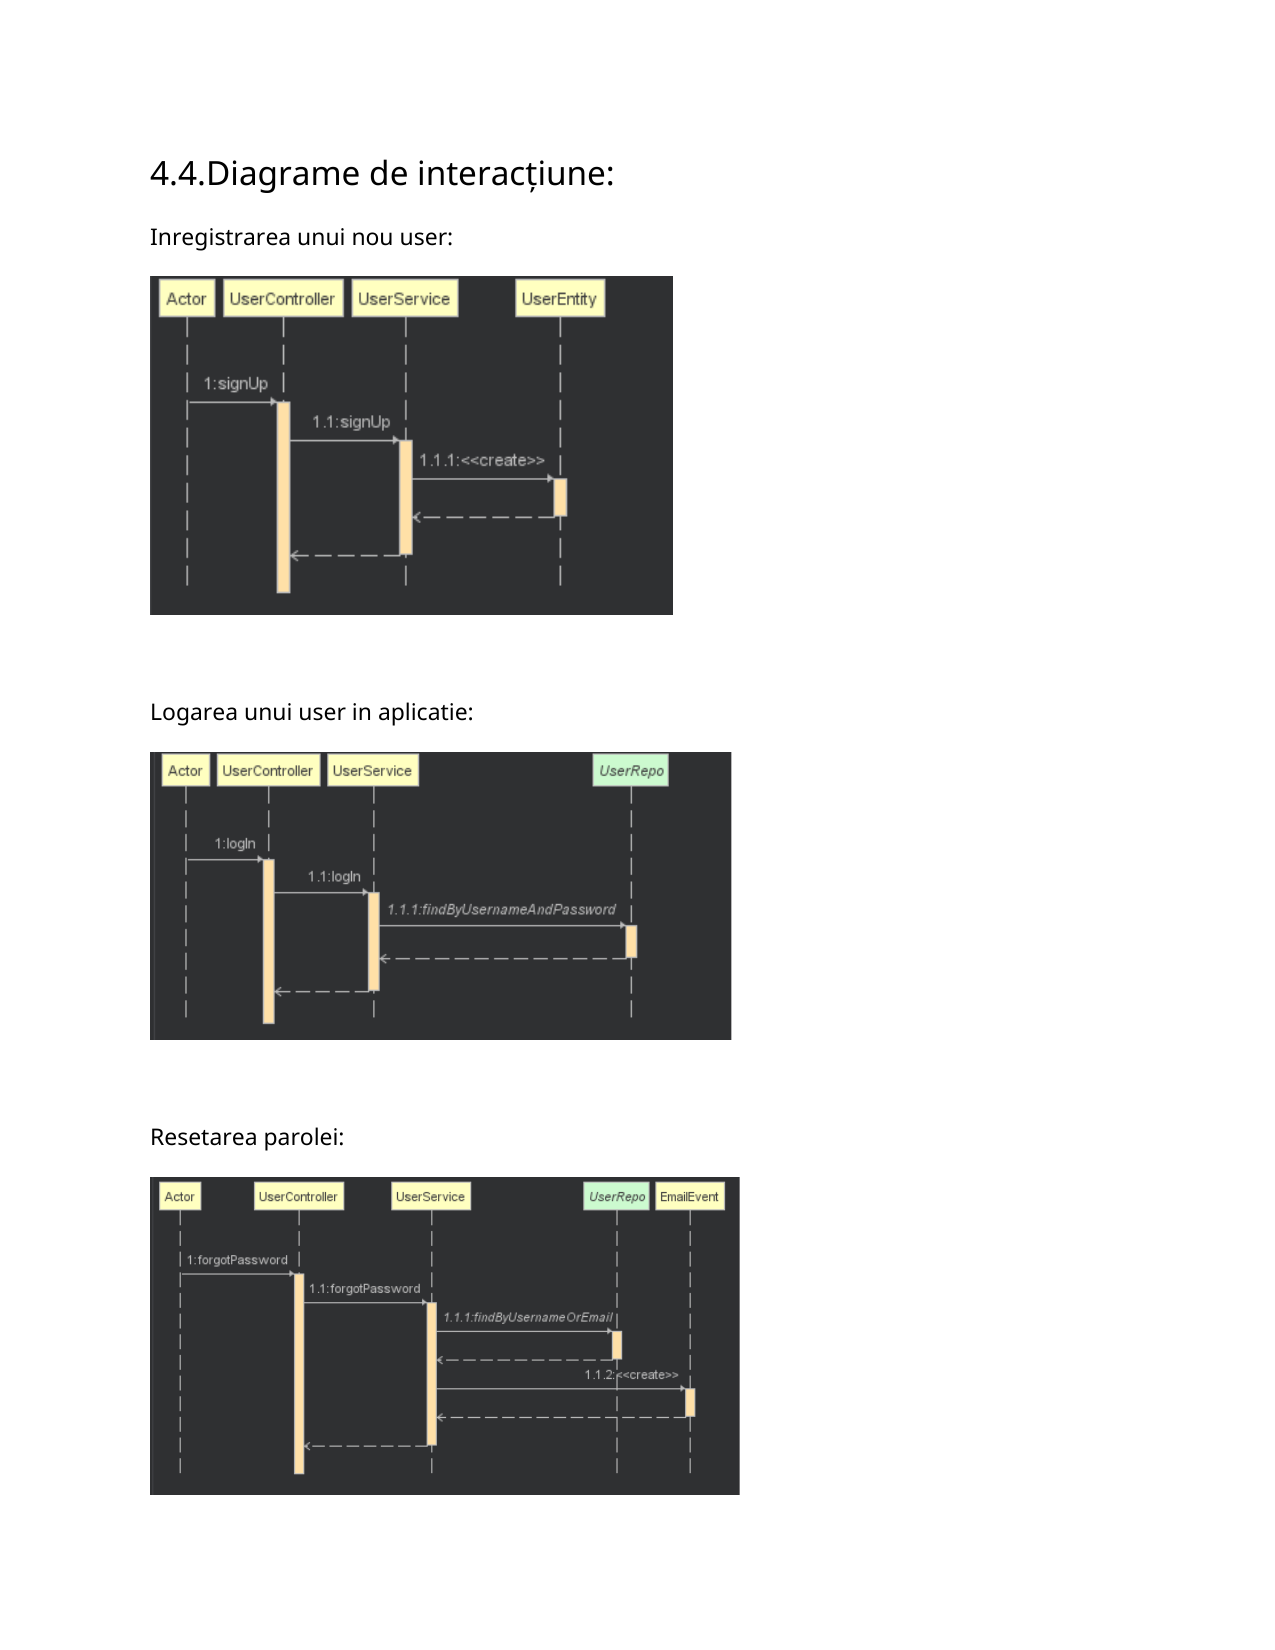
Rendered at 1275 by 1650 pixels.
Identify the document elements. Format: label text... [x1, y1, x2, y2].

picture [150, 276, 673, 615]
picture [150, 752, 732, 1040]
text Logarea unui user in aplicatie: [150, 696, 1125, 727]
text Resetarea parolei: [150, 1121, 1125, 1152]
subtitle 4.4.Diagrame de interacțiune: [150, 150, 1125, 195]
text Inregistrarea unui nou user: [150, 220, 1125, 252]
picture [150, 1177, 740, 1495]
